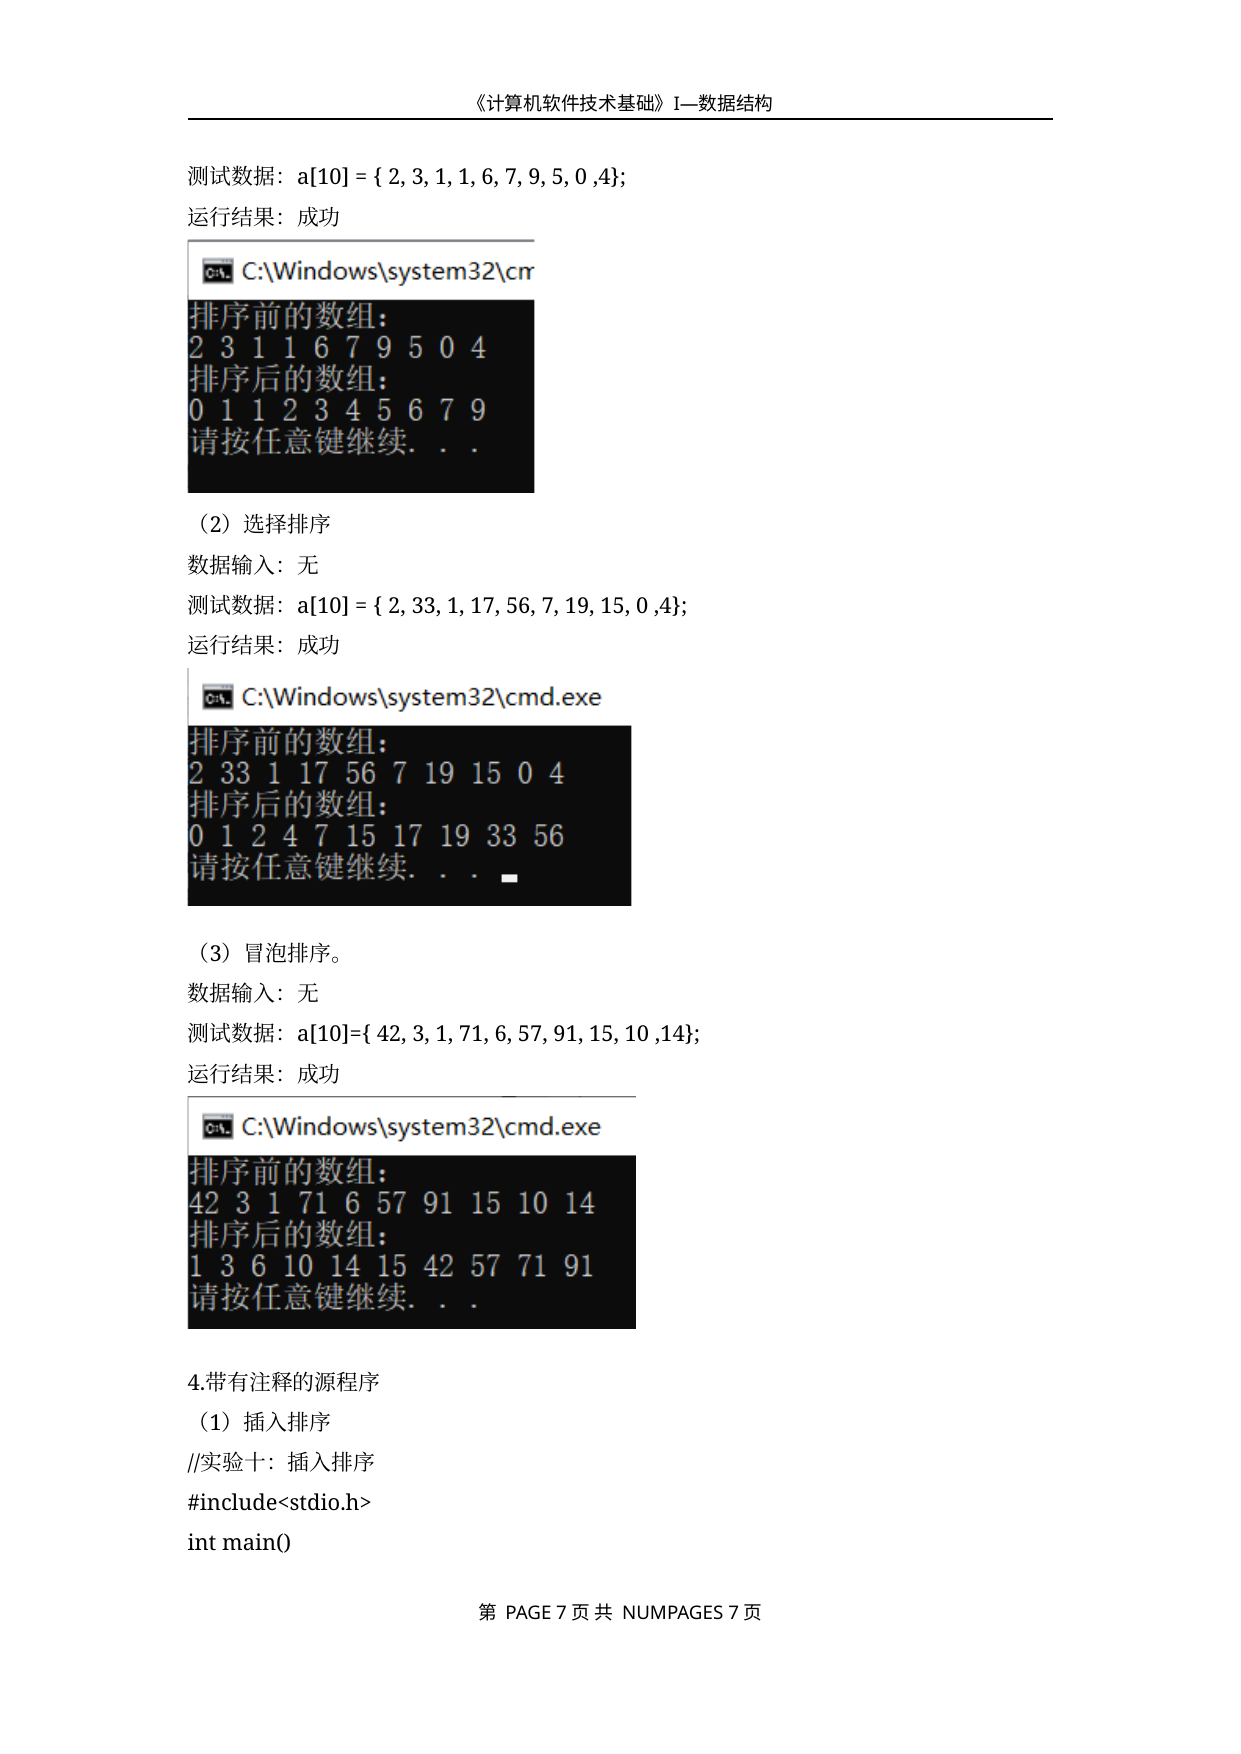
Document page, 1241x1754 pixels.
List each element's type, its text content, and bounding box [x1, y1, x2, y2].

text （2）选择排序 [187, 507, 1053, 539]
text 运行结果：成功 [187, 1057, 1053, 1089]
text //实验十：插入排序 [187, 1445, 1053, 1477]
text 数据输入：无 [187, 976, 1053, 1008]
text 数据输入：无 [187, 547, 1053, 580]
picture [187, 668, 632, 906]
text 测试数据：a[10] = { 2, 3, 1, 1, 6, 7, 9, 5, 0 ,4}; [187, 159, 1053, 191]
text 测试数据：a[10]={ 42, 3, 1, 71, 6, 57, 91, 15, 10 ,14}; [187, 1016, 1053, 1049]
text （1）插入排序 [187, 1404, 1053, 1437]
text 测试数据：a[10] = { 2, 33, 1, 17, 56, 7, 19, 15, 0 ,4}; [187, 588, 1053, 620]
picture [187, 239, 535, 493]
text 运行结果：成功 [187, 199, 1053, 232]
text 4.带有注释的源程序 [187, 1364, 1053, 1397]
picture [187, 1096, 636, 1329]
text 运行结果：成功 [187, 628, 1053, 660]
text （3）冒泡排序。 [222, 936, 1053, 968]
text int main() [187, 1525, 1053, 1558]
text #include<stdio.h> [187, 1485, 1053, 1518]
